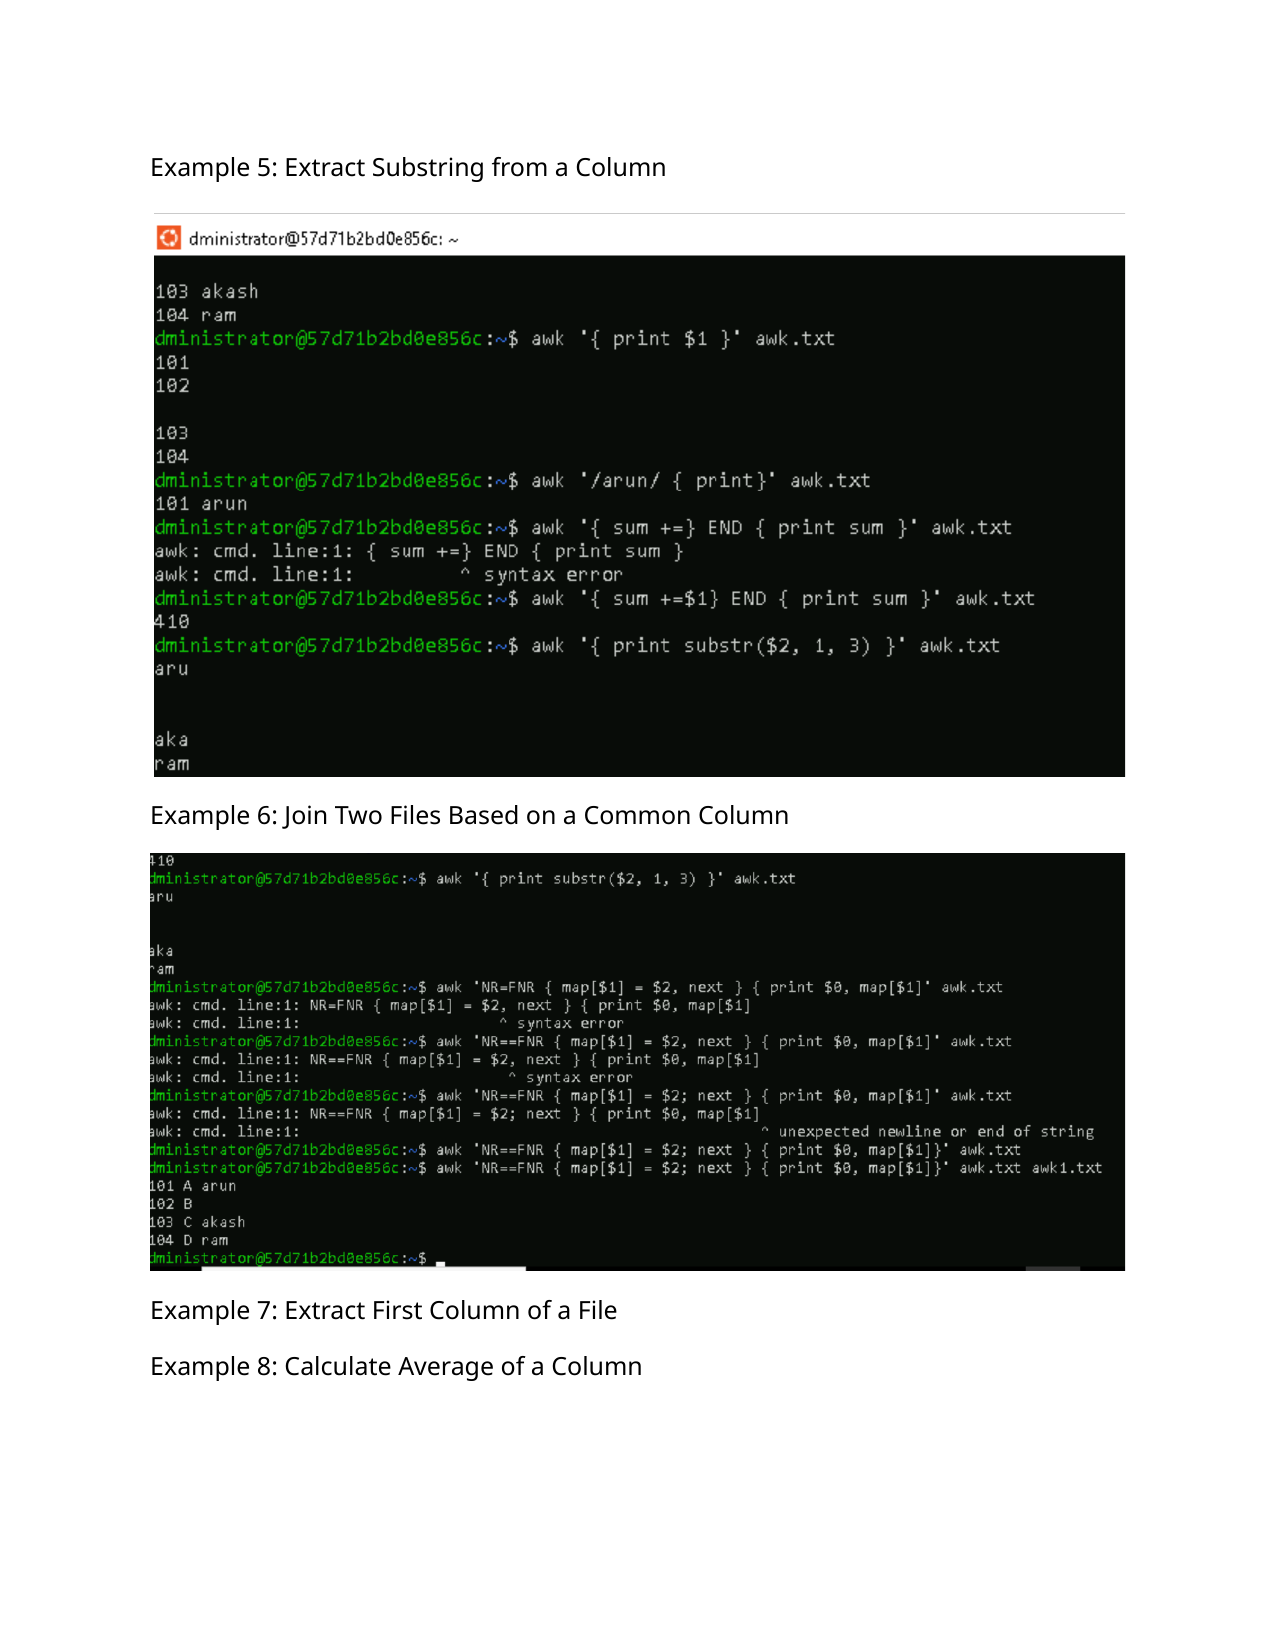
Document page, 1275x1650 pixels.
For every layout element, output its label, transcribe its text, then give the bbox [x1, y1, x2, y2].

text Example 8: Calculate Average of a Column [150, 1348, 1125, 1382]
text Example 5: Extract Substring from a Column [150, 150, 1125, 184]
picture [150, 205, 1125, 777]
picture [150, 853, 1125, 1271]
text Example 6: Join Two Files Based on a Common Column [150, 798, 1125, 832]
text Example 7: Extract First Column of a File [150, 1292, 1125, 1326]
